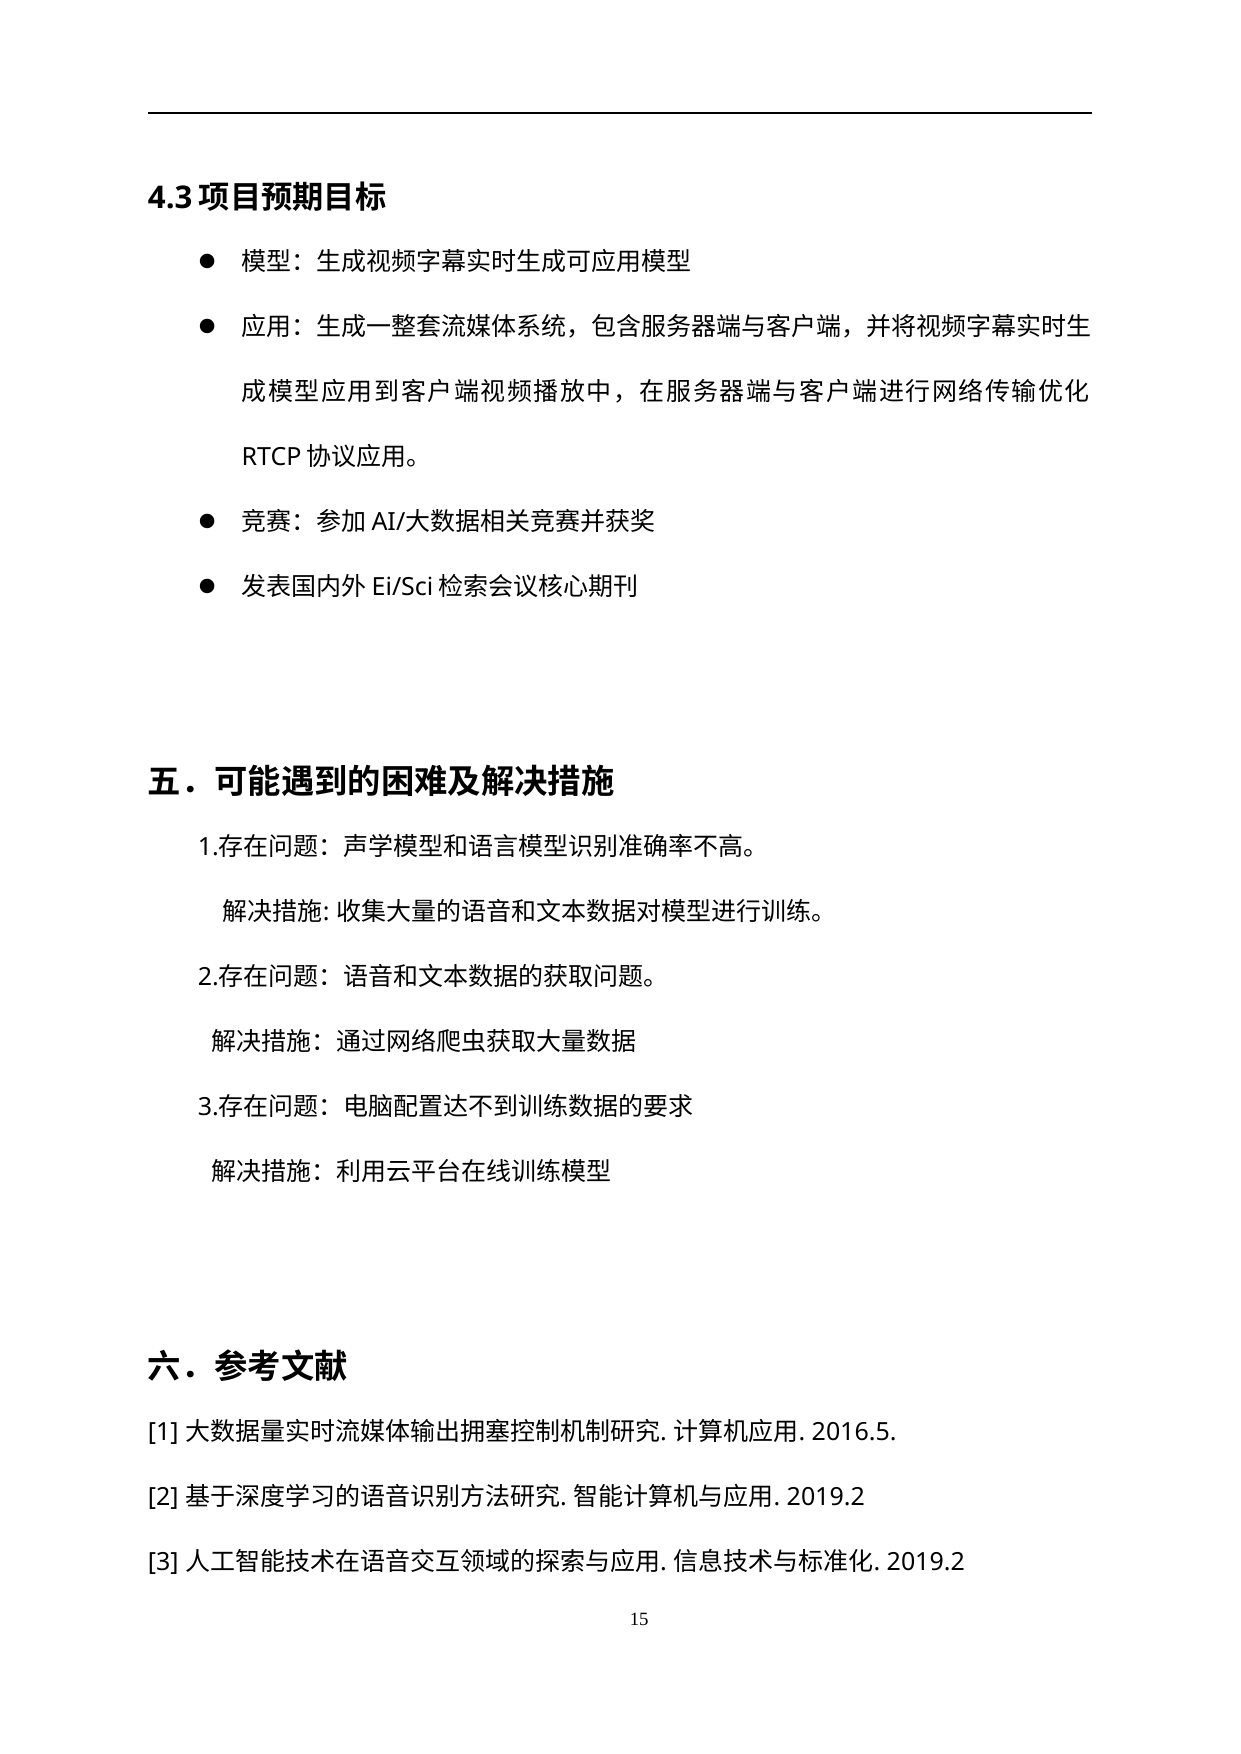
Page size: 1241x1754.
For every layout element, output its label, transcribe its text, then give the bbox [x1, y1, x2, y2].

text 1.存在问题：声学模型和语言模型识别准确率不高。 [148, 812, 1092, 877]
text 解决措施：利用云平台在线训练模型 [148, 1137, 1092, 1202]
text 五．可能遇到的困难及解决措施 [148, 747, 1092, 812]
list 模型：生成视频字幕实时生成可应用模型 [198, 227, 1092, 292]
list 应用：生成一整套流媒体系统，包含服务器端与客户端，并将视频字幕实时生成模型应用到客户端视频播放中，在服务器端与客户端进行网络传输优化RTCP协议应用。 [198, 292, 1092, 487]
text 3.存在问题：电脑配置达不到训练数据的要求 [148, 1072, 1092, 1137]
text 4.3项目预期目标 [148, 162, 1092, 227]
text [1] 大数据量实时流媒体输出拥塞控制机制研究. 计算机应用. 2016.5. [148, 1397, 1092, 1462]
list 竞赛：参加AI/大数据相关竞赛并获奖 [198, 487, 1092, 552]
text 解决措施: 收集大量的语音和文本数据对模型进行训练。 [148, 877, 1092, 942]
text [2] 基于深度学习的语音识别方法研究. 智能计算机与应用. 2019.2 [148, 1462, 1092, 1527]
text [3] 人工智能技术在语音交互领域的探索与应用. 信息技术与标准化. 2019.2 [148, 1527, 1092, 1592]
list 发表国内外Ei/Sci检索会议核心期刊 [198, 552, 1092, 617]
text 解决措施：通过网络爬虫获取大量数据 [148, 1007, 1092, 1072]
text 2.存在问题：语音和文本数据的获取问题。 [148, 942, 1092, 1007]
text 六．参考文献 [148, 1332, 1092, 1397]
